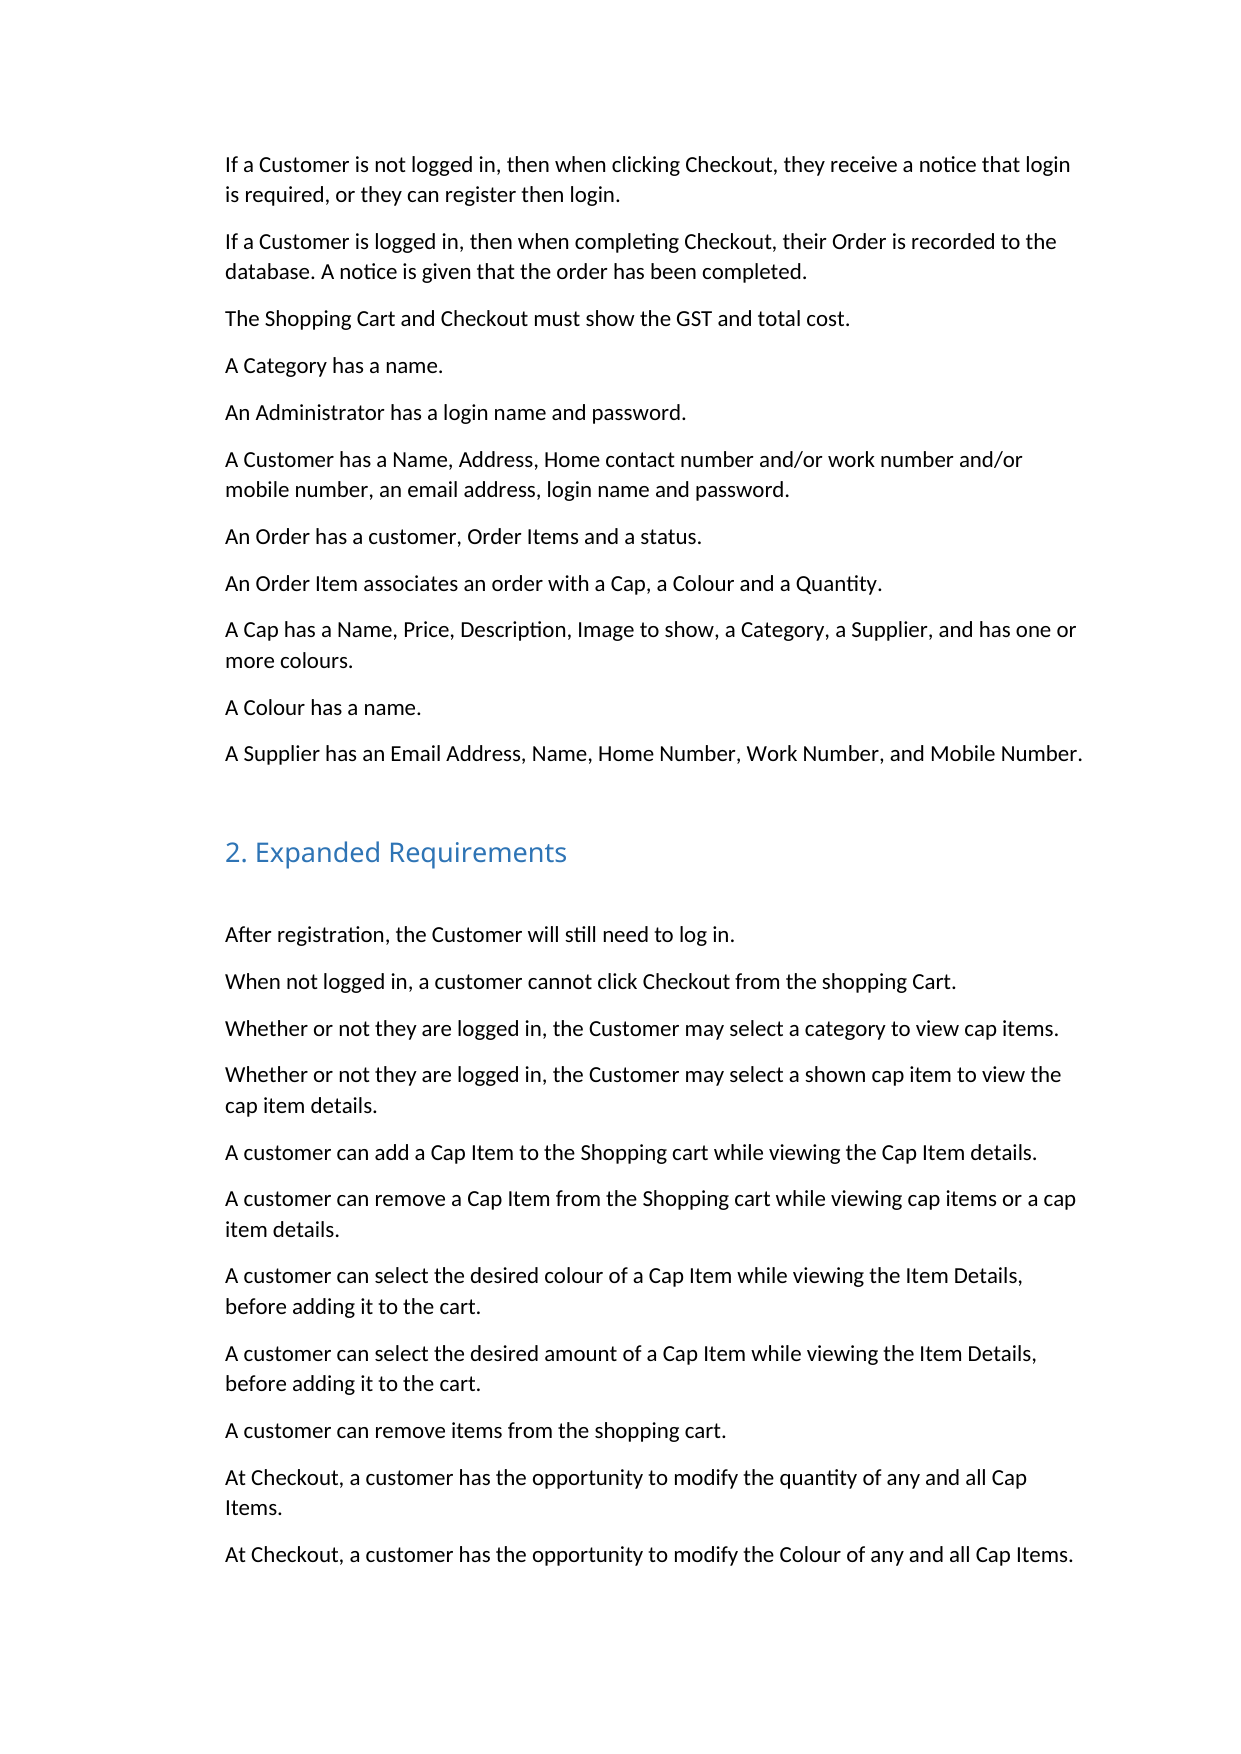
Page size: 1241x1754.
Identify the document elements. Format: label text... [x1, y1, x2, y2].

text A Category has a name. [225, 351, 1090, 379]
text A customer can select the desired colour of a Cap Item while viewing the Item Details, before adding it to the cart. [225, 1262, 1090, 1320]
text A Colour has a name. [225, 693, 1090, 721]
text A Cap has a Name, Price, Description, Image to show, a Category, a Supplier, and has one or more colours. [225, 616, 1090, 674]
text A Customer has a Name, Address, Home contact number and/or work number and/or mobile number, an email address, login name and password. [225, 445, 1090, 503]
text The Shopping Cart and Checkout must show the GST and total cost. [225, 304, 1090, 332]
text If a Customer is logged in, then when completing Checkout, their Order is recorded to the database. A notice is given that the order has been completed. [225, 227, 1090, 285]
text A customer can add a Cap Item to the Shopping cart while viewing the Cap Item details. [225, 1138, 1090, 1166]
subtitle 2. Expanded Requirements [150, 833, 1090, 870]
text If a Customer is not logged in, then when clicking Checkout, they receive a notice that login is required, or they can register then login. [225, 150, 1090, 208]
text Whether or not they are logged in, the Customer may select a shown cap item to view the cap item details. [225, 1061, 1090, 1119]
text An Order Item associates an order with a Cap, a Colour and a Quantity. [225, 569, 1090, 597]
text An Order has a customer, Order Items and a status. [225, 522, 1090, 550]
text After registration, the Customer will still need to log in. [225, 920, 1090, 948]
text At Checkout, a customer has the opportunity to modify the Colour of any and all Cap Items. [225, 1540, 1090, 1568]
text A customer can remove items from the shopping cart. [225, 1416, 1090, 1444]
text A customer can select the desired amount of a Cap Item while viewing the Item Details, before adding it to the cart. [225, 1339, 1090, 1397]
text A customer can remove a Cap Item from the Shopping cart while viewing cap items or a cap item details. [225, 1184, 1090, 1243]
text When not logged in, a customer cannot click Checkout from the shopping Cart. [225, 967, 1090, 995]
text An Administrator has a login name and password. [225, 398, 1090, 426]
text A Supplier has an Email Address, Name, Home Number, Work Number, and Mobile Number. [225, 739, 1090, 768]
text Whether or not they are logged in, the Customer may select a category to view cap items. [150, 1014, 1090, 1042]
text At Checkout, a customer has the opportunity to modify the quantity of any and all Cap Items. [225, 1463, 1090, 1521]
